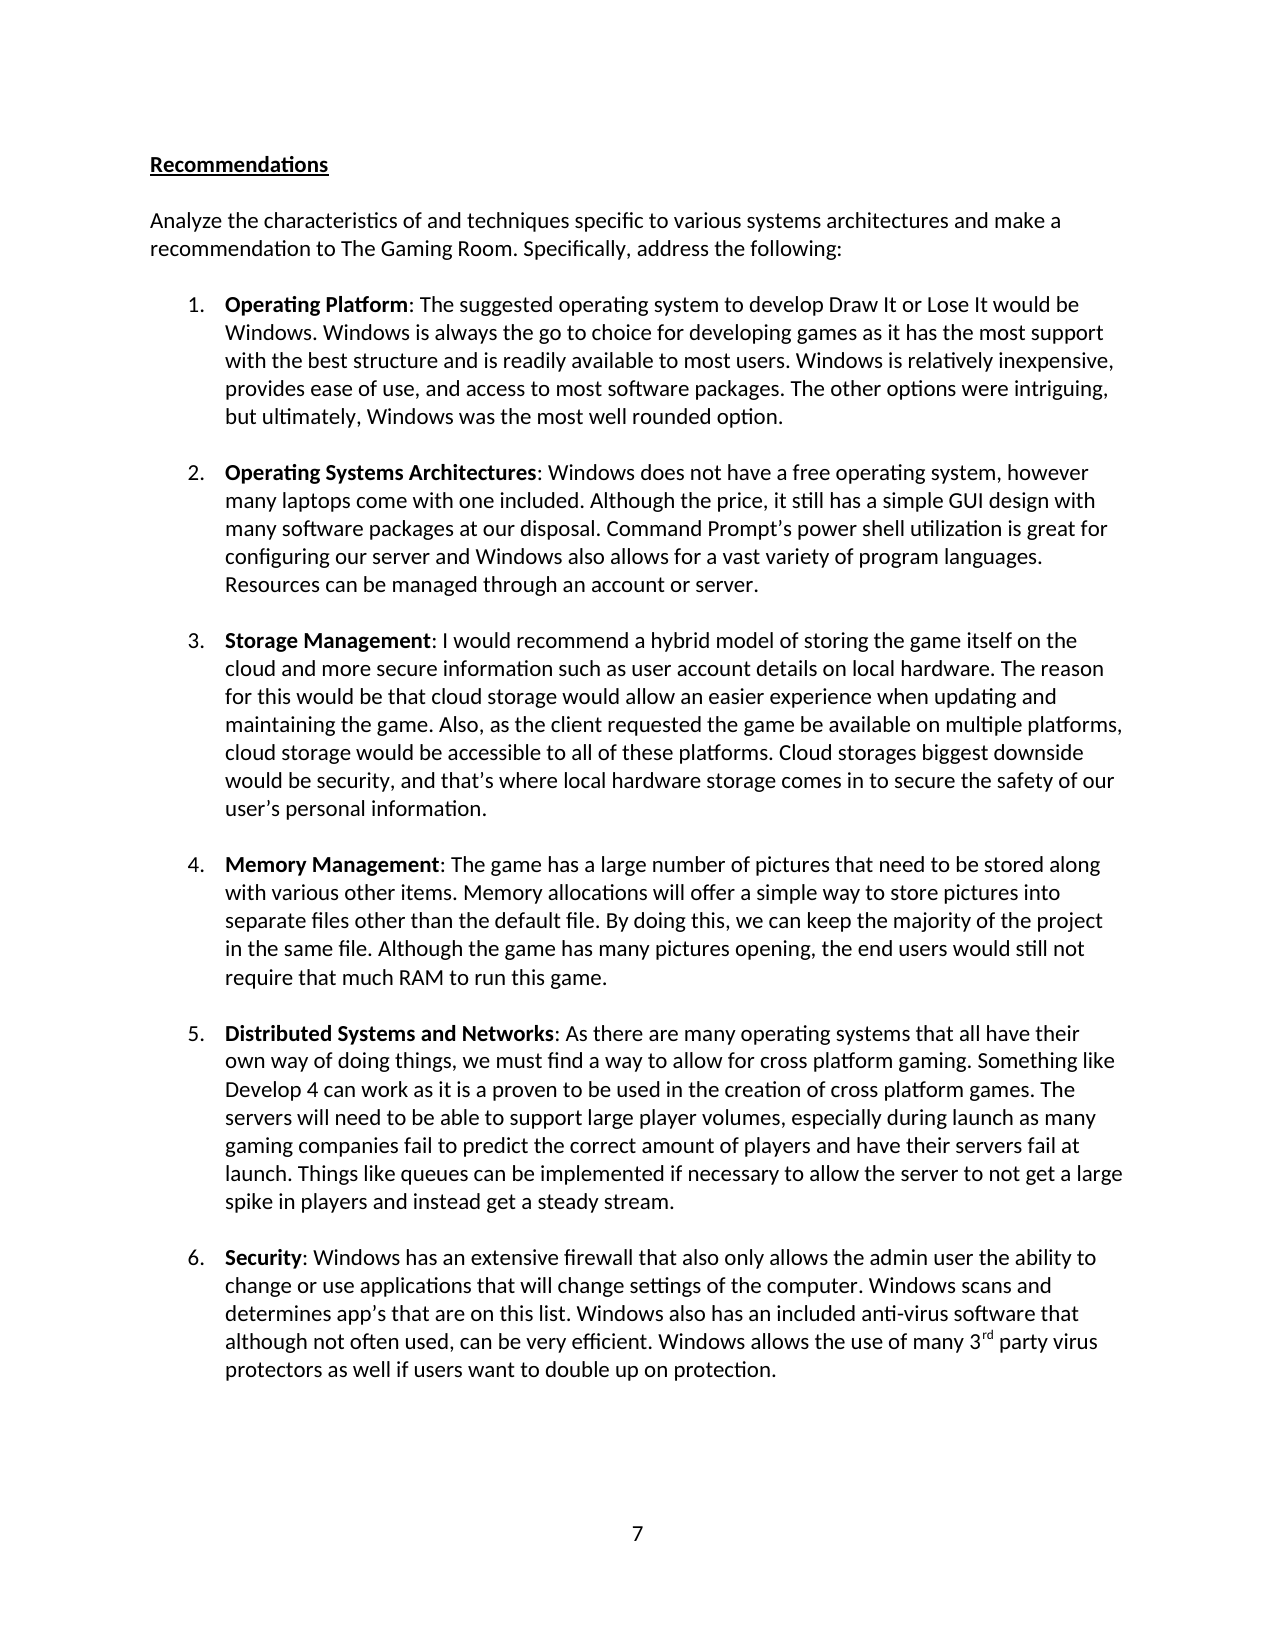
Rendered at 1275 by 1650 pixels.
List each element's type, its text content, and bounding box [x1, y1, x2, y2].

list Storage Management: I would recommend a hybrid model of storing the game itself on the cloud and more secure information such as user account details on local hardware. The reason for this would be that cloud storage would allow an easier experience when updating and maintaining the game. Also, as the client requested the game be available on multiple platforms, cloud storage would be accessible to all of these platforms. Cloud storages biggest downside would be security, and that’s where local hardware storage comes in to secure the safety of our user’s personal information. [187, 626, 1125, 822]
list Operating Systems Architectures: Windows does not have a free operating system, however many laptops come with one included. Although the price, it still has a simple GUI design with many software packages at our disposal. Command Prompt’s power shell utilization is great for configuring our server and Windows also allows for a vast variety of program languages. Resources can be managed through an account or server. [187, 458, 1125, 598]
list Memory Management: The game has a large number of pictures that need to be stored along with various other items. Memory allocations will offer a simple way to store pictures into separate files other than the default file. By doing this, we can keep the majority of the project in the same file. Although the game has many pictures opening, the end users would still not require that much RAM to run this game. [187, 851, 1125, 991]
text Analyze the characteristics of and techniques specific to various systems architectures and make a recommendation to The Gaming Room. Specifically, address the following: [150, 206, 1125, 262]
subtitle Recommendations [150, 150, 1125, 178]
list Security: Windows has an extensive firewall that also only allows the admin user the ability to change or use applications that will change settings of the computer. Windows scans and determines app’s that are on this list. Windows also has an included anti-virus software that although not often used, can be very efficient. Windows allows the use of many 3rd party virus protectors as well if users want to double up on protection. [187, 1243, 1125, 1383]
list Operating Platform: The suggested operating system to develop Draw It or Lose It would be Windows. Windows is always the go to choice for developing games as it has the most support with the best structure and is readily available to most users. Windows is relatively inexpensive, provides ease of use, and access to most software packages. The other options were intriguing, but ultimately, Windows was the most well rounded option. [187, 290, 1125, 430]
list Distributed Systems and Networks: As there are many operating systems that all have their own way of doing things, we must find a way to allow for cross platform gaming. Something like Develop 4 can work as it is a proven to be used in the creation of cross platform games. The servers will need to be able to support large player volumes, especially during launch as many gaming companies fail to predict the correct amount of players and have their servers fail at launch. Things like queues can be implemented if necessary to allow the server to not get a large spike in players and instead get a steady stream. [187, 1019, 1125, 1215]
